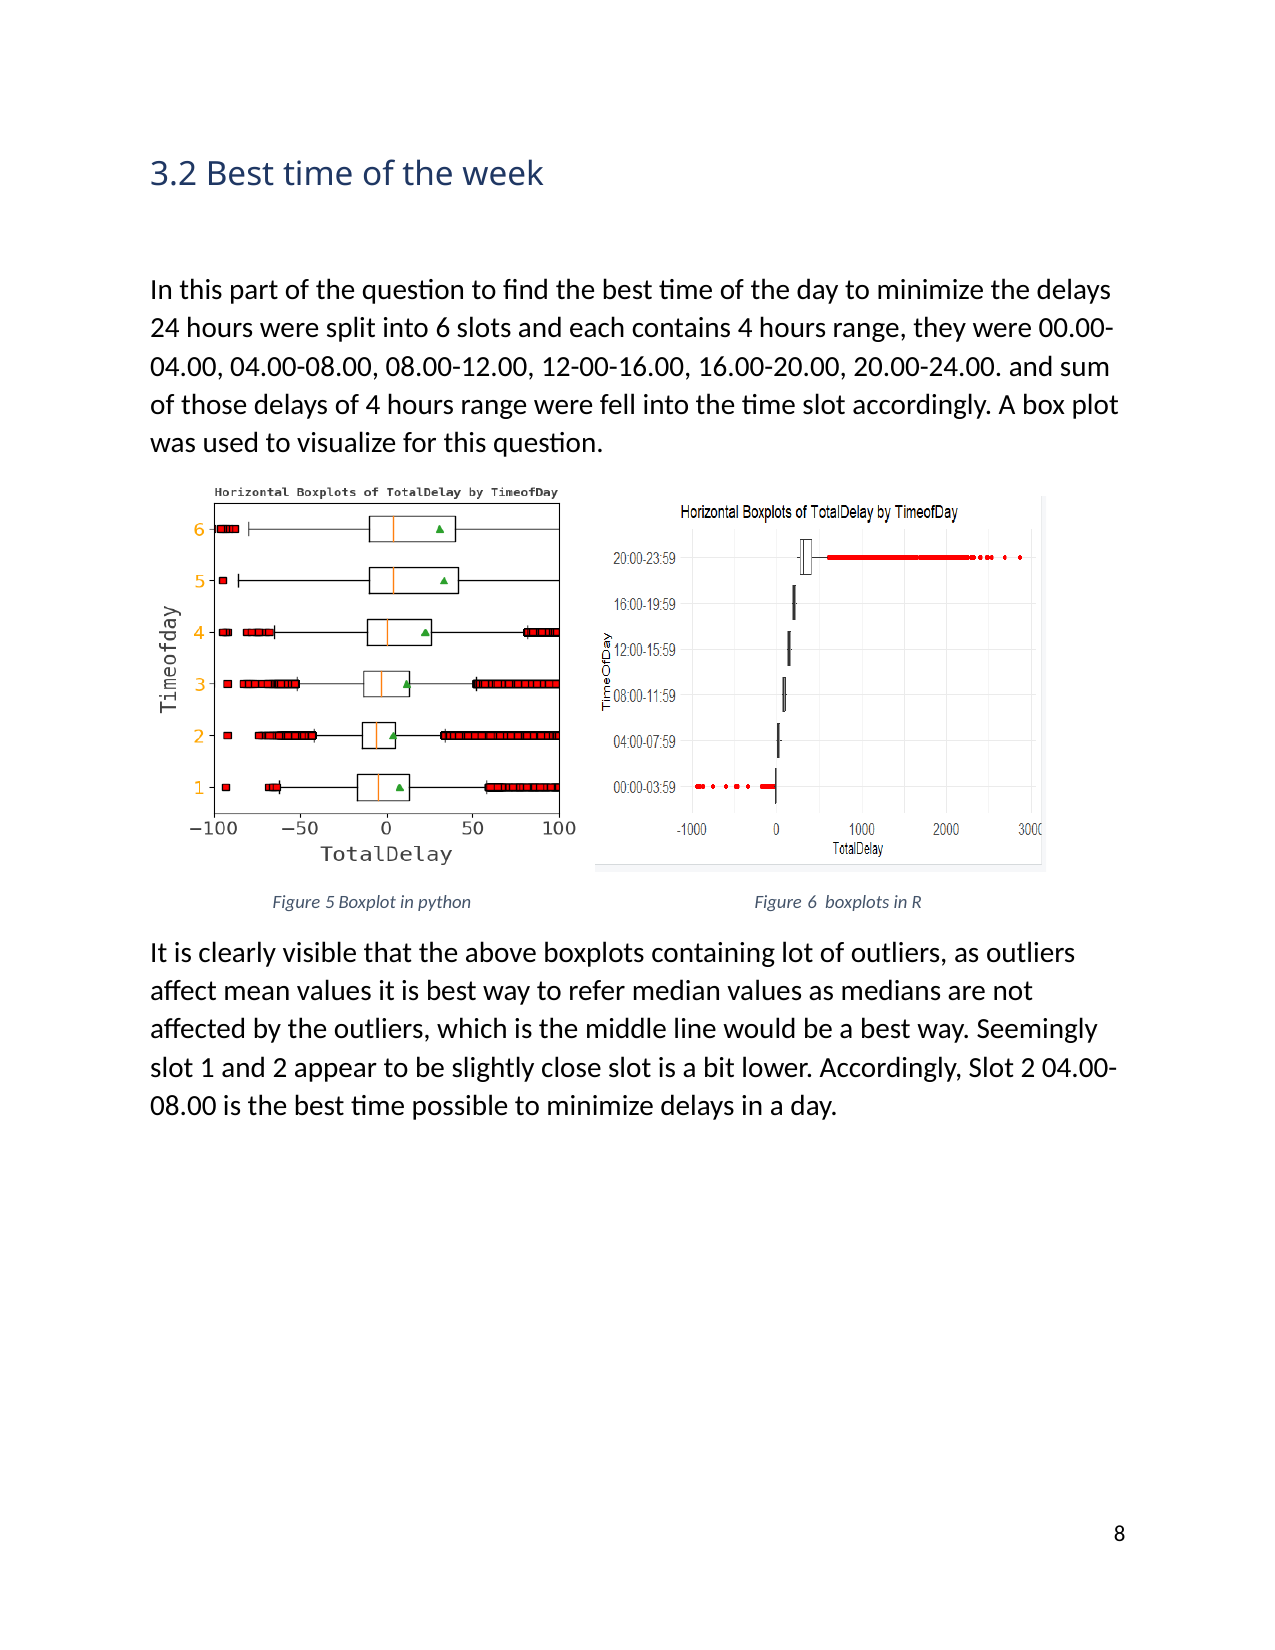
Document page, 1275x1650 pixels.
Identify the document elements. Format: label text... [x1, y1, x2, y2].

text It is clearly visible that the above boxplots containing lot of outliers, as outliers affect mean values it is best way to refer median values as medians are not affected by the outliers, which is the middle line would be a best way. Seemingly slot 1 and 2 appear to be slightly close slot is a bit lower. Accordingly, Slot 2 04.00-08.00 is the best time possible to minimize delays in a day. [150, 934, 1125, 1123]
picture [595, 496, 1047, 872]
picture [150, 479, 585, 872]
text 3.2 Best time of the week [150, 150, 1125, 195]
text In this part of the question to find the best time of the day to minimize the delays 24 hours were split into 6 slots and each contains 4 hours range, they were 00.00-04.00, 04.00-08.00, 08.00-12.00, 12-00-16.00, 16.00-20.00, 20.00-24.00. and sum of those delays of 4 hours range were fell into the time slot accordingly. A box plot was used to visualize for this question. [150, 271, 1125, 460]
text Figure 5 Boxplot in python Figure 6 boxplots in R [150, 890, 1125, 913]
